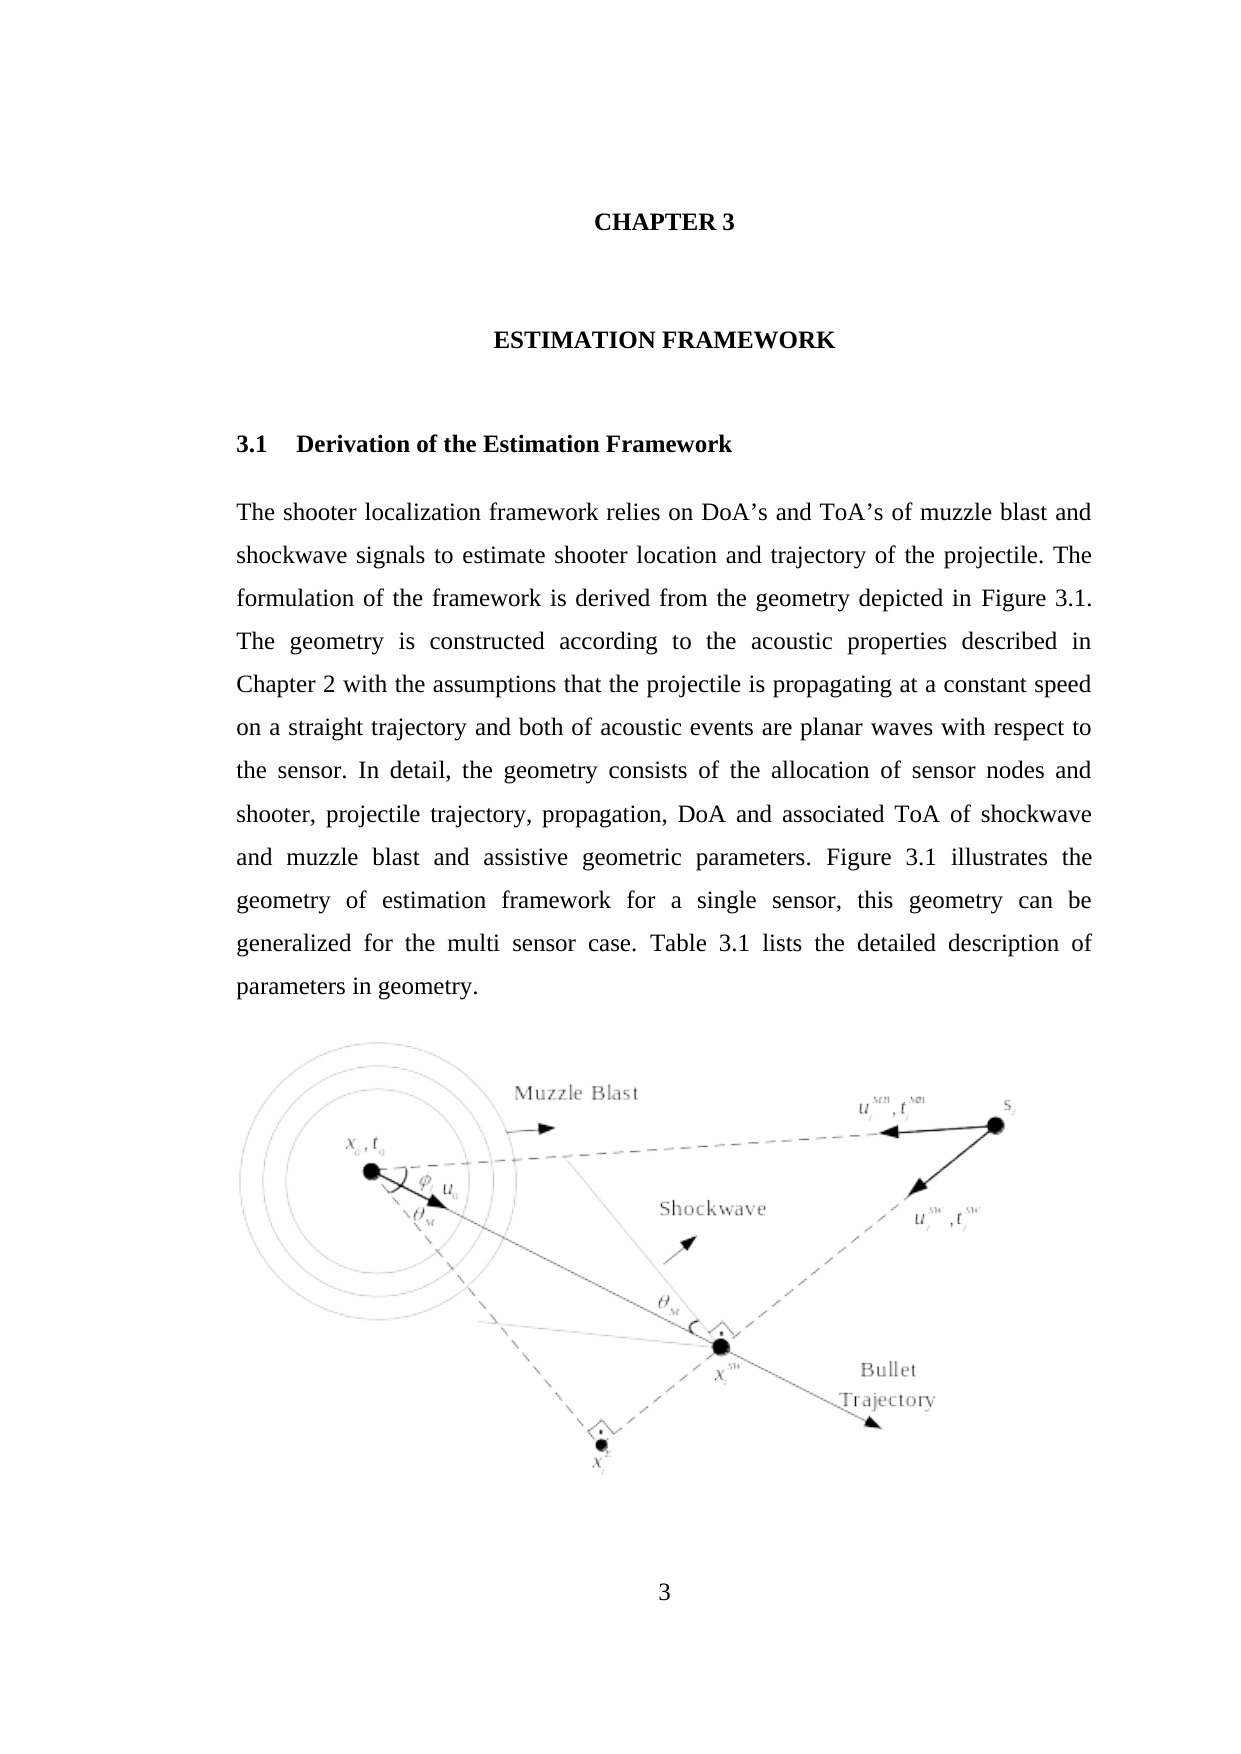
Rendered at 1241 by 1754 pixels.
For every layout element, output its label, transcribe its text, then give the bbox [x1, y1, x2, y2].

subtitle ESTIMATION FRAMEWORK [199, 325, 1092, 354]
text The shooter localization framework relies on DoA’s and ToA’s of muzzle blast and shockwave signals to estimate shooter location and trajectory of the projectile. The formulation of the framework is derived from the geometry depicted in Figure 3.1. The geometry is constructed according to the acoustic properties described in Chapter 2 with the assumptions that the projectile is propagating at a constant speed on a straight trajectory and both of acoustic events are planar waves with respect to the sensor. In detail, the geometry consists of the allocation of sensor nodes and shooter, projectile trajectory, propagation, DoA and associated ToA of shockwave and muzzle blast and assistive geometric parameters. Figure 3.1 illustrates the geometry of estimation framework for a single sensor, this geometry can be generalized for the multi sensor case. Table 3.1 lists the detailed description of parameters in geometry. [236, 497, 1092, 1000]
subtitle Derivation of the Estimation Framework [236, 429, 1092, 457]
title CHAPTER 3 [236, 207, 1092, 236]
